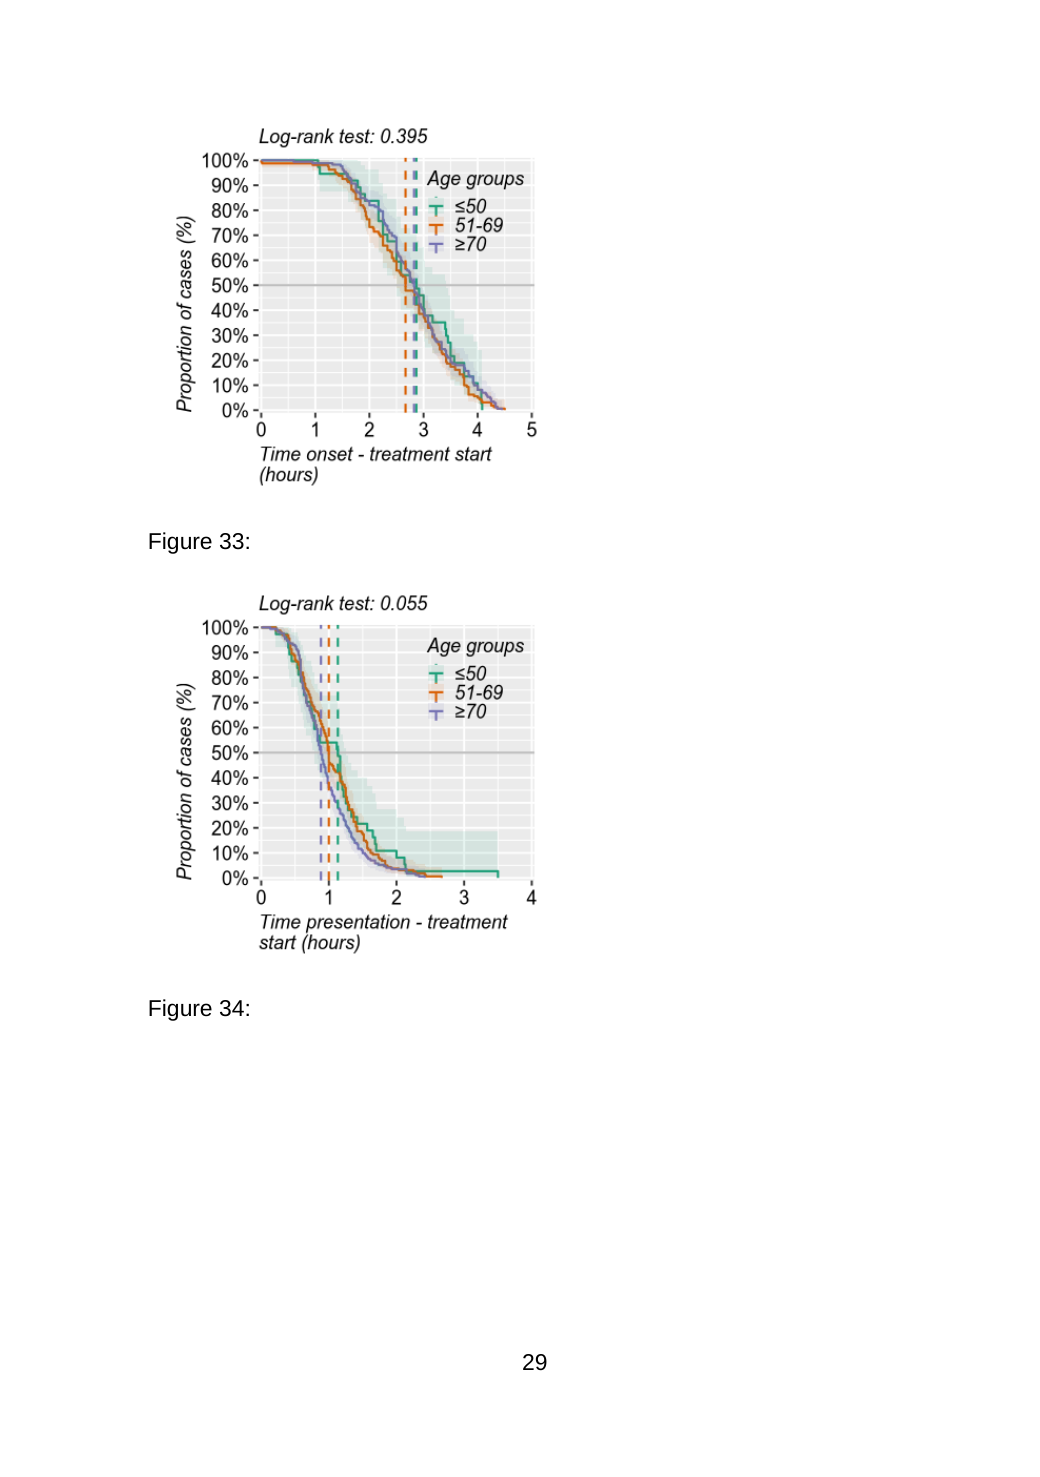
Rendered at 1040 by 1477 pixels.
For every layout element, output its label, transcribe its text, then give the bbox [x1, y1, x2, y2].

picture [166, 585, 545, 964]
text Figure 33: [148, 528, 921, 554]
text Figure 34: [148, 995, 921, 1022]
picture [166, 118, 545, 496]
